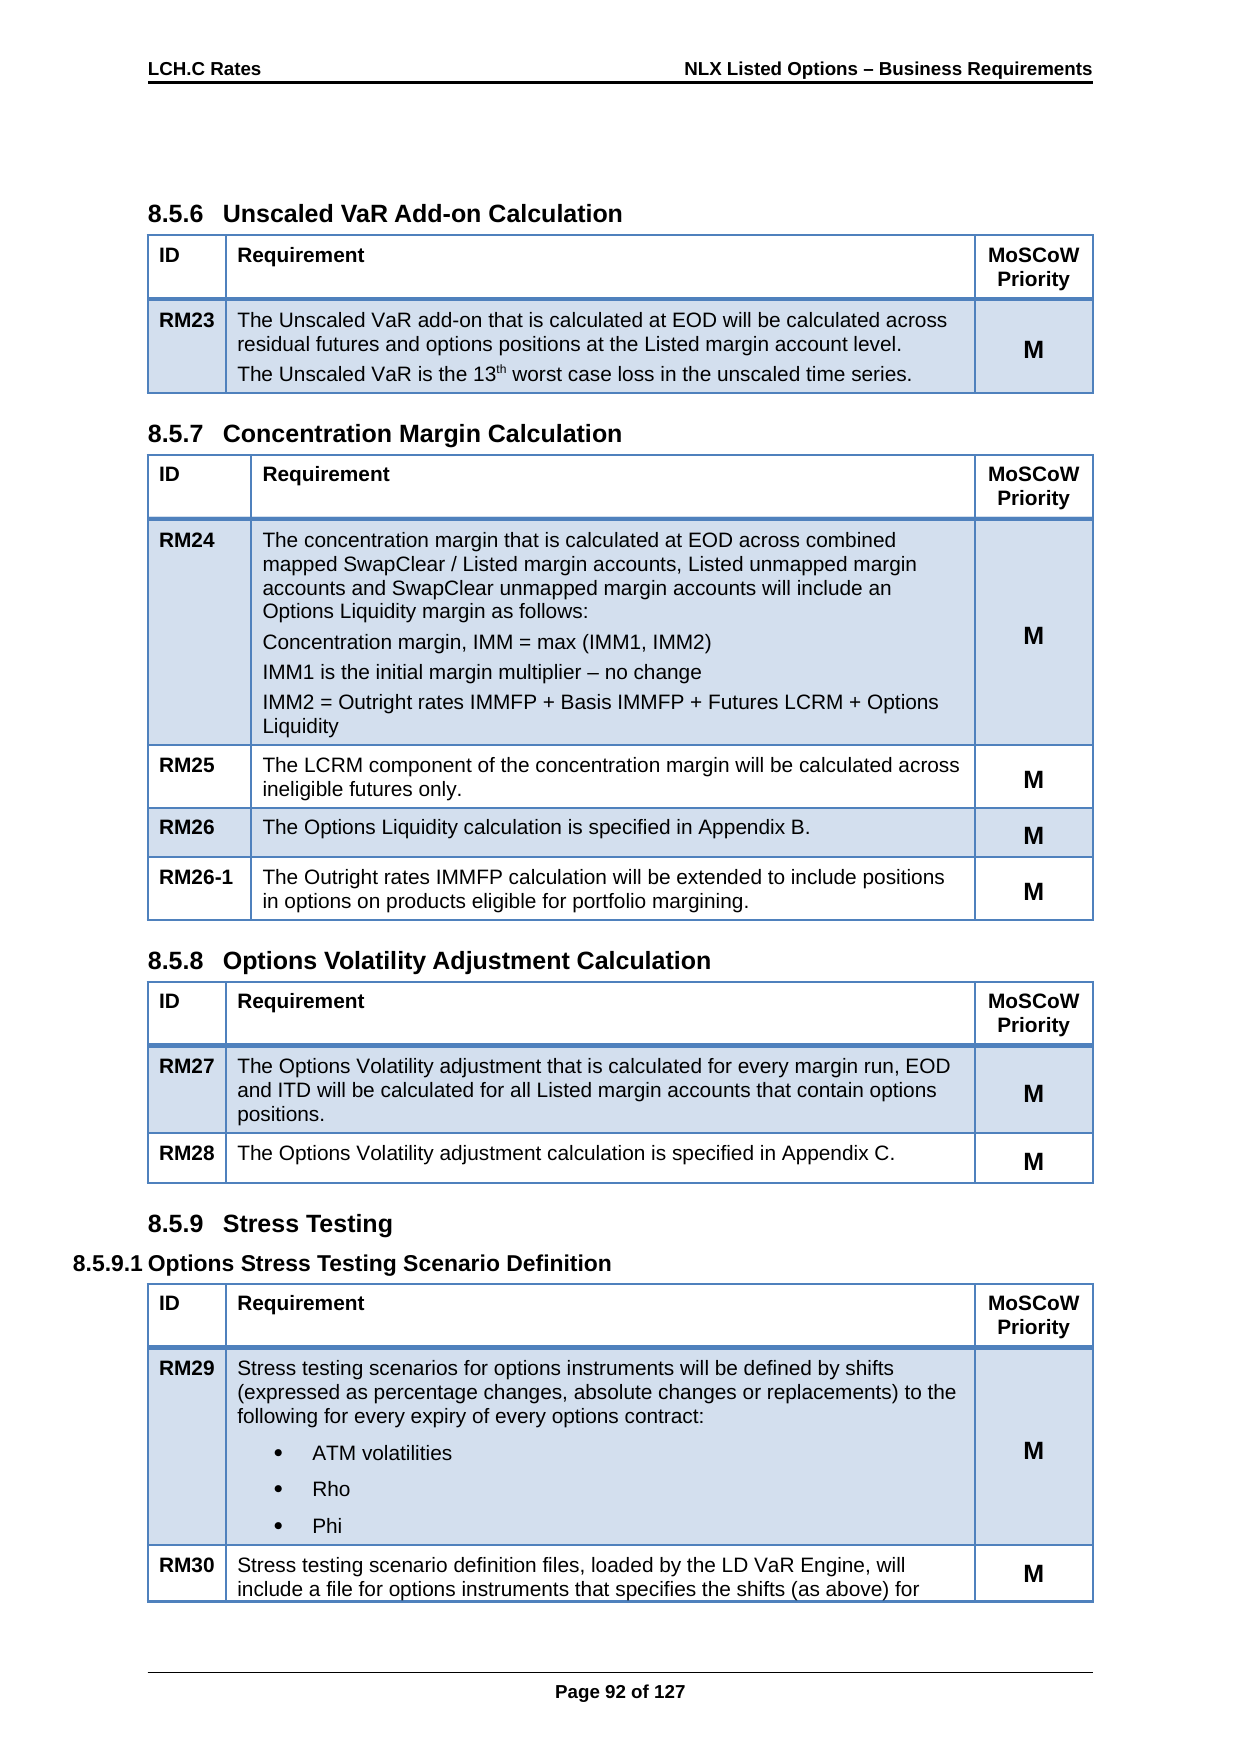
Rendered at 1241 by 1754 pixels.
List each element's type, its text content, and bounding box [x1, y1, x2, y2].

table_cell The concentration margin that is calculated at EOD across combined mapped SwapClear / Listed margin accounts, Listed unmapped margin accounts and SwapClear unmapped margin accounts will include an Options Liquidity margin as follows: Concentration margin, IMM = max (IMM1, IMM2) IMM1 is the initial margin multiplier – no change IMM2 = Outright rates IMMFP + Basis IMMFP + Futures LCRM + Options Liquidity [252, 521, 974, 744]
table_header MoSCoW Priority [976, 456, 1092, 516]
table_cell RM26 [149, 809, 250, 856]
table_cell The LCRM component of the concentration margin will be calculated across ineligible futures only. [252, 746, 974, 807]
table_cell RM25 [149, 746, 250, 807]
subtitle Options Volatility Adjustment Calculation [148, 946, 1093, 974]
table_header MoSCoW Priority [976, 983, 1092, 1043]
table_header ID [149, 1285, 225, 1345]
table_cell RM29 [149, 1350, 225, 1544]
table_header Requirement [252, 456, 974, 516]
table_cell The Options Volatility adjustment calculation is specified in Appendix C. [227, 1134, 974, 1182]
table_cell RM30 [149, 1546, 225, 1600]
table_cell M [976, 521, 1092, 744]
table_cell The Options Volatility adjustment that is calculated for every margin run, EOD and ITD will be calculated for all Listed margin accounts that contain options positions. [227, 1048, 974, 1132]
table_cell M [976, 1134, 1092, 1182]
table_cell RM23 [149, 301, 225, 392]
table_cell M [976, 301, 1092, 392]
table_header MoSCoW Priority [976, 1285, 1092, 1345]
subtitle Unscaled VaR Add-on Calculation [148, 199, 1093, 228]
table_header Requirement [227, 1285, 974, 1345]
table_cell The Options Liquidity calculation is specified in Appendix B. [252, 809, 974, 856]
table_header ID [149, 236, 225, 297]
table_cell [227, 1546, 974, 1600]
table_header Requirement [227, 983, 974, 1043]
table_cell M [976, 746, 1092, 807]
table_cell M [976, 1350, 1092, 1544]
subtitle Concentration Margin Calculation [148, 419, 1093, 448]
table_cell M [976, 1546, 1092, 1600]
table_cell The Outright rates IMMFP calculation will be extended to include positions in options on products eligible for portfolio margining. [252, 858, 974, 919]
subtitle Options Stress Testing Scenario Definition [73, 1250, 1093, 1277]
table_cell M [976, 809, 1092, 856]
table_header Requirement [227, 236, 974, 297]
table_cell RM27 [149, 1048, 225, 1132]
table_cell Stress testing scenarios for options instruments will be defined by shifts (expressed as percentage changes, absolute changes or replacements) to the following for every expiry of every options contract: ATM volatilities Rho Phi [227, 1350, 974, 1544]
table_cell M [976, 858, 1092, 919]
subtitle Stress Testing [148, 1209, 1093, 1238]
table_cell M [976, 1048, 1092, 1132]
table_cell RM26-1 [149, 858, 250, 919]
table_header MoSCoW Priority [976, 236, 1092, 297]
table_cell The Unscaled VaR add-on that is calculated at EOD will be calculated across residual futures and options positions at the Listed margin account level. The Unscaled VaR is the 13th worst case loss in the unscaled time series. [227, 301, 974, 392]
table_cell RM28 [149, 1134, 225, 1182]
table_header ID [149, 983, 225, 1043]
table_cell RM24 [149, 521, 250, 744]
table_header ID [149, 456, 250, 516]
